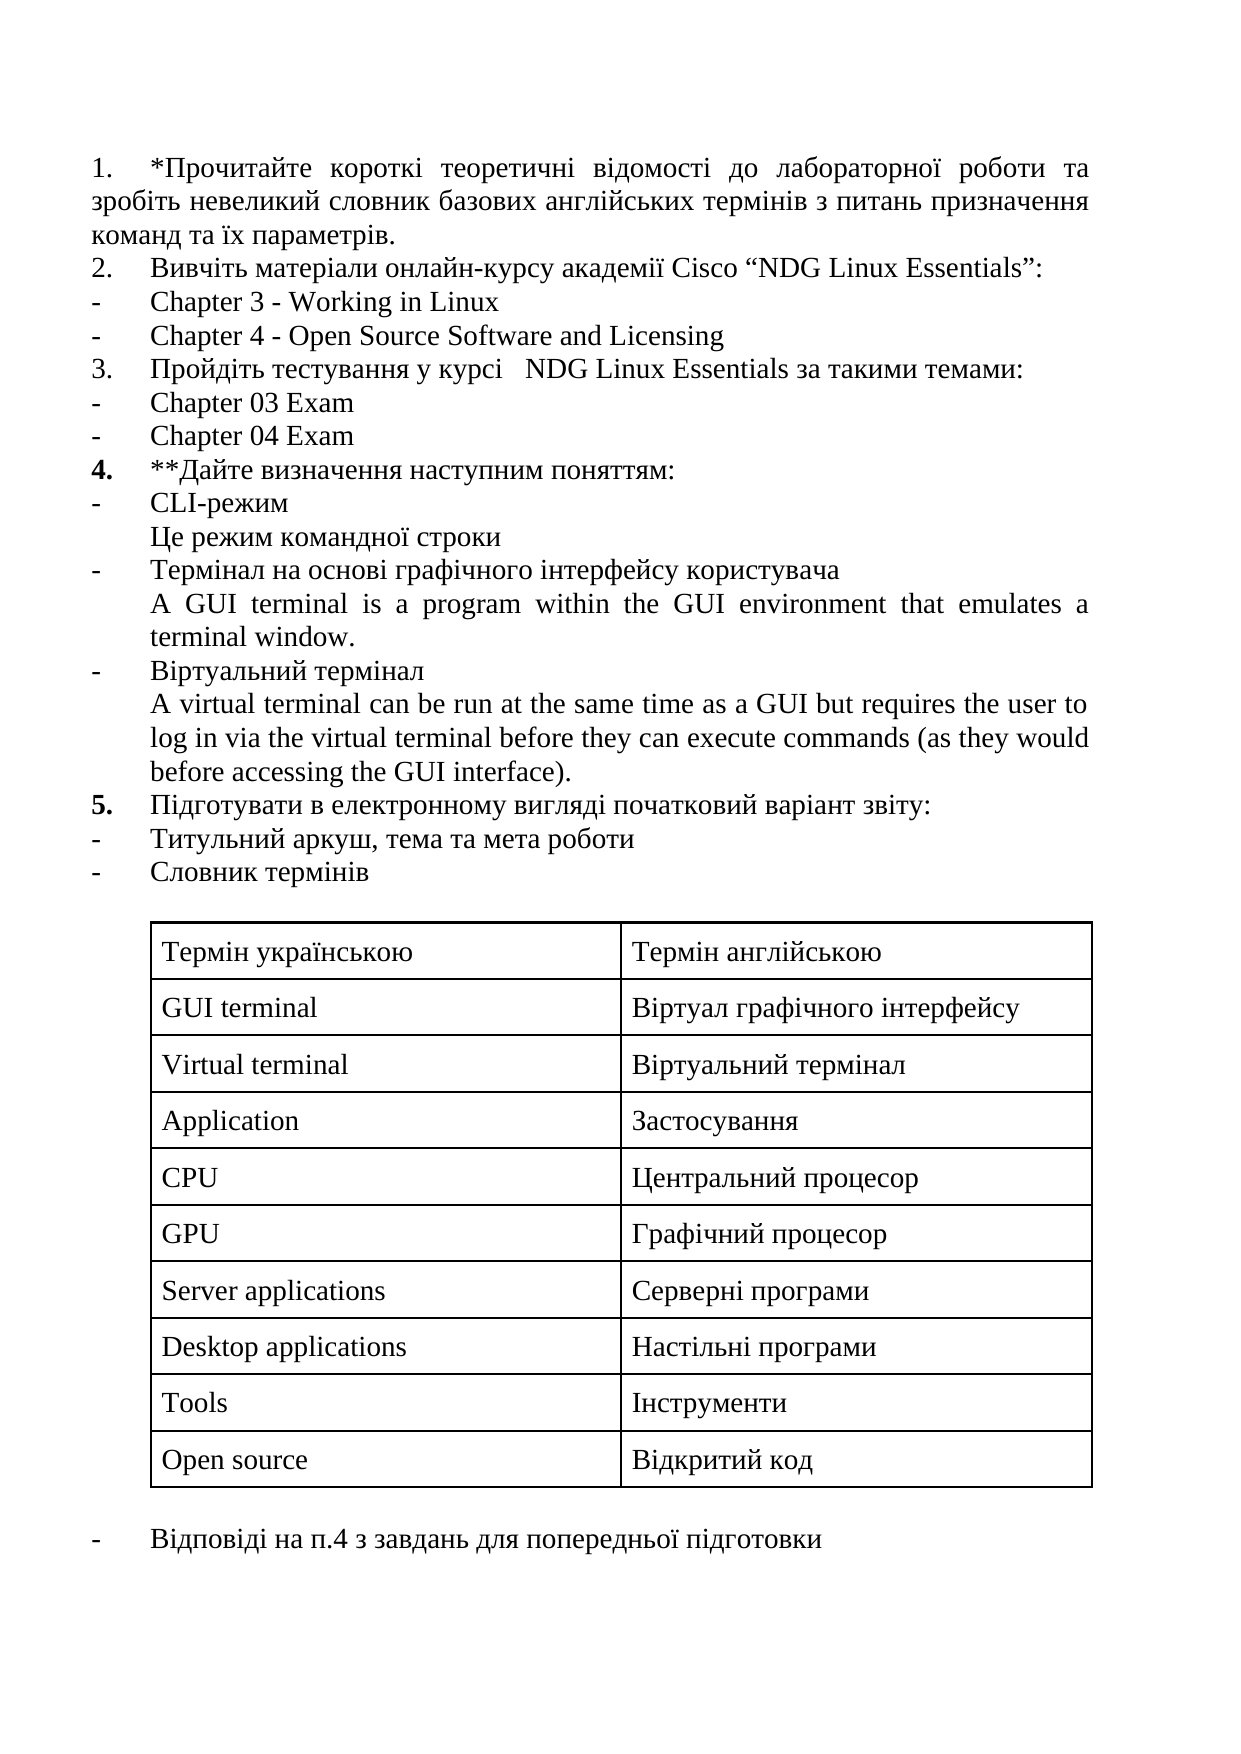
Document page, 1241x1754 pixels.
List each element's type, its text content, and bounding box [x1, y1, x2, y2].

table_cell Server applications [152, 1262, 620, 1317]
list *Прочитайте короткі теоретичні відомості до лабораторної роботи та зробіть невеликий словник базових англійських термінів з питань призначення команд та їх параметрів. [91, 150, 1090, 251]
table_cell Open source [152, 1432, 620, 1486]
table_cell Центральний процесор [622, 1149, 1091, 1204]
list **Дайте визначення наступним поняттям: [91, 452, 1090, 485]
list Chapter 04 Exam [91, 418, 1090, 452]
table_cell Віртуал графічного інтерфейсу [622, 980, 1091, 1034]
table_header Термін англійською [622, 924, 1091, 978]
table_cell Настільні програми [622, 1319, 1091, 1373]
table_cell CPU [152, 1149, 620, 1204]
list Підготувати в електронному вигляді початковий варіант звіту: [91, 787, 1090, 821]
table_cell GUI terminal [152, 980, 620, 1034]
text A GUI terminal is a program within the GUI environment that emulates a terminal window. [150, 586, 1090, 653]
list Chapter 03 Exam [91, 385, 1090, 418]
table_cell Серверні програми [622, 1262, 1091, 1317]
table_header Термін українською [152, 924, 620, 978]
list Chapter 4 - Open Source Software and Licensing [91, 318, 1090, 351]
list Термінал на основі графічного інтерфейсу користувача [91, 552, 1090, 586]
list Пройдіть тестування у курсі NDG Linux Essentials за такими темами: [91, 351, 1090, 385]
list Віртуальний термінал [91, 653, 1090, 687]
table_cell GPU [152, 1206, 620, 1260]
table_cell Застосування [622, 1093, 1091, 1147]
table_cell Відкритий код [622, 1432, 1091, 1486]
table_cell Desktop applications [152, 1319, 620, 1373]
text Це режим командної строки [150, 519, 1090, 552]
list Відповіді на п.4 з завдань для попередньої підготовки [91, 1522, 1090, 1555]
table_cell Віртуальний термінал [622, 1036, 1091, 1091]
table_cell Application [152, 1093, 620, 1147]
list Вивчіть матеріали онлайн-курсу академії Cisco “NDG Linux Essentials”: [91, 251, 1090, 284]
list Словник термінів [91, 854, 1090, 888]
list Титульний аркуш, тема та мета роботи [91, 821, 1090, 854]
table_cell Інструменти [622, 1375, 1091, 1429]
table_cell Virtual terminal [152, 1036, 620, 1091]
list Chapter 3 - Working in Linux [91, 284, 1090, 318]
table_cell Tools [152, 1375, 620, 1429]
text A virtual terminal can be run at the same time as a GUI but requires the user to log in via the virtual terminal before they can execute commands (as they would before accessing the GUI interface). [150, 687, 1090, 787]
list CLI-режим [91, 485, 1090, 519]
table_cell Графічний процесор [622, 1206, 1091, 1260]
